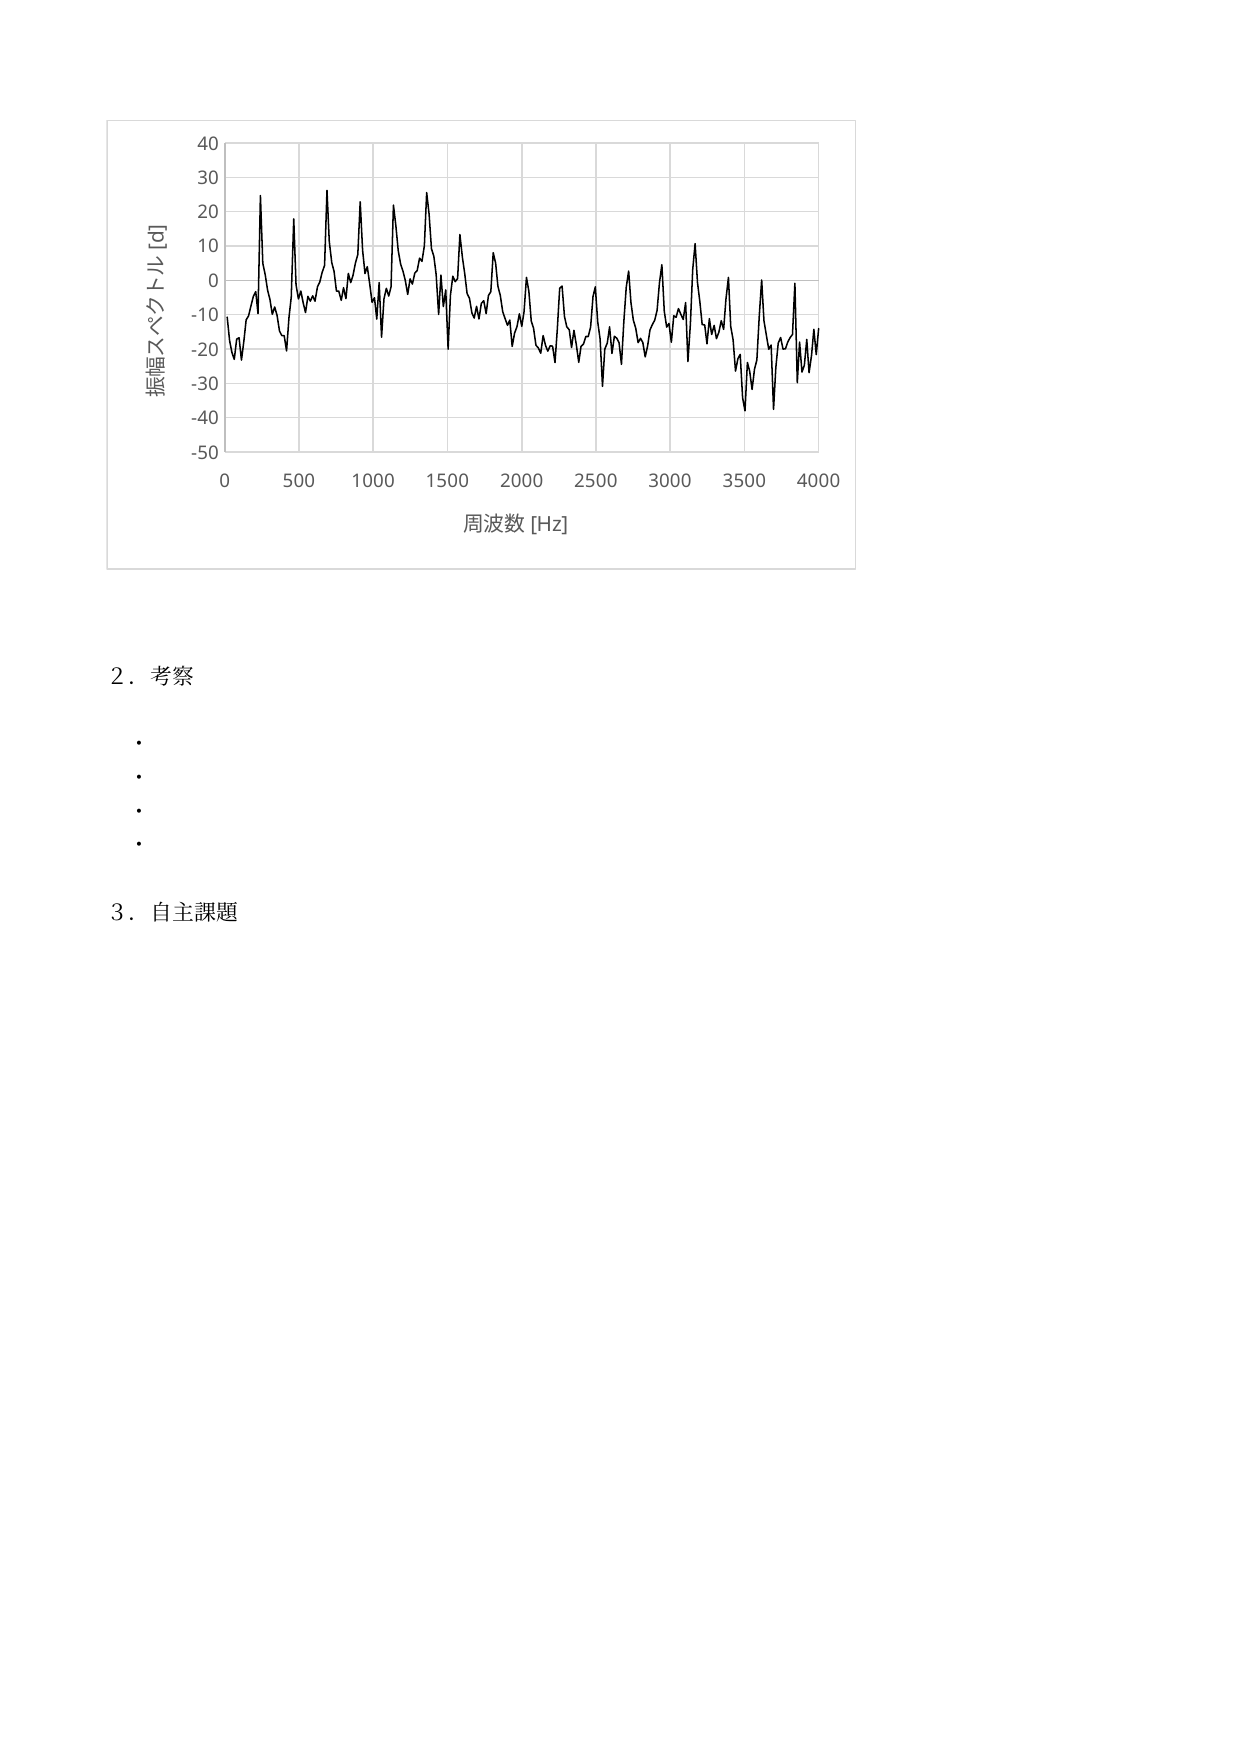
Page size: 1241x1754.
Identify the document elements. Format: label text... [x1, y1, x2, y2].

text ・ [106, 726, 1134, 759]
text ・ [106, 793, 1134, 826]
text ２．考察 [106, 658, 1134, 692]
text ・ [106, 759, 1134, 793]
text ・ [106, 826, 1134, 860]
text ３．自主課題 [106, 894, 1134, 927]
